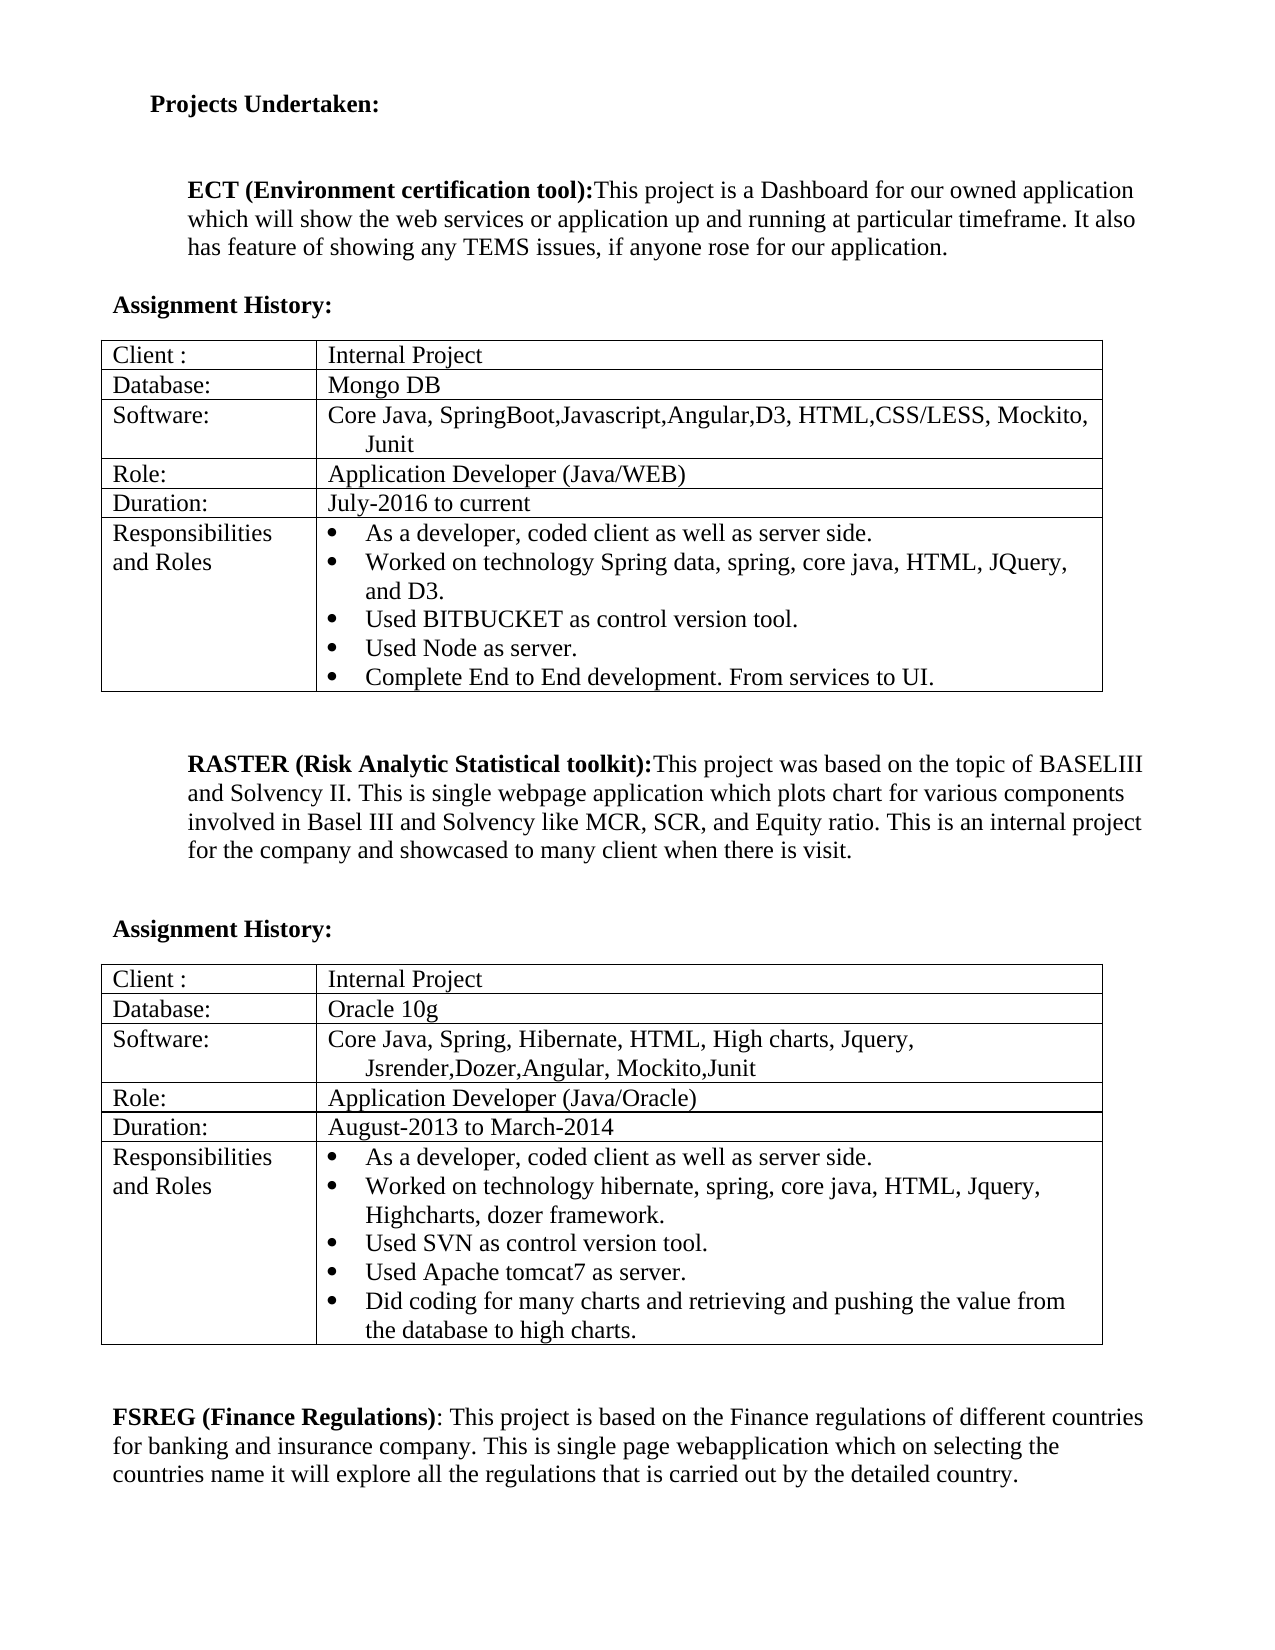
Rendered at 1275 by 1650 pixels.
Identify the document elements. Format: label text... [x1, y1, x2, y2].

table_cell Core Java, Spring, Hibernate, HTML, High charts, Jquery, Jsrender,Dozer,Angular, Mockito,Junit [317, 1024, 1102, 1082]
table_cell Database: [102, 994, 316, 1023]
table_header Internal Project [317, 965, 1102, 993]
table_cell August-2013 to March-2014 [317, 1113, 1102, 1141]
table_header Client : [102, 341, 316, 369]
table_cell Responsibilities and Roles [102, 1142, 316, 1343]
text Assignment History: [112, 914, 1157, 943]
table_cell Duration: [102, 489, 316, 517]
table_header Internal Project [317, 341, 1102, 369]
list RASTER (Risk Analytic Statistical toolkit):This project was based on the topic of BASELIII and Solvency II. This is single webpage application which plots chart for various components involved in Basel III and Solvency like MCR, SCR, and Equity ratio. This is an internal project for the company and showcased to many client when there is visit. [187, 749, 1157, 864]
list ECT (Environment certification tool):This project is a Dashboard for our owned application which will show the web services or application up and running at particular timeframe. It also has feature of showing any TEMS issues, if anyone rose for our application. [187, 175, 1157, 261]
table_cell Software: [102, 400, 316, 458]
table_cell Database: [102, 370, 316, 399]
text FSREG (Finance Regulations): This project is based on the Finance regulations of different countries for banking and insurance company. This is single page webapplication which on selecting the countries name it will explore all the regulations that is carried out by the detailed country. [112, 1402, 1157, 1488]
table_cell Duration: [102, 1113, 316, 1141]
table_cell Role: [102, 459, 316, 487]
table_cell Oracle 10g [317, 994, 1102, 1023]
table_cell As a developer, coded client as well as server side. Worked on technology hibernate, spring, core java, HTML, Jquery, Highcharts, dozer framework. Used SVN as control version tool. Used Apache tomcat7 as server. Did coding for many charts and retrieving and pushing the value from the database to high charts. [317, 1142, 1102, 1343]
table_cell Mongo DB [317, 370, 1102, 399]
table_cell Application Developer (Java/Oracle) [317, 1083, 1102, 1111]
text Assignment History: [112, 290, 1157, 319]
table_cell Software: [102, 1024, 316, 1082]
text Projects Undertaken: [150, 89, 1205, 117]
table_cell July-2016 to current [317, 489, 1102, 517]
table_header Client : [102, 965, 316, 993]
table_cell Core Java, SpringBoot,Javascript,Angular,D3, HTML,CSS/LESS, Mockito, Junit [317, 400, 1102, 458]
table_cell Responsibilities and Roles [102, 518, 316, 691]
table_cell Application Developer (Java/WEB) [317, 459, 1102, 487]
table_cell As a developer, coded client as well as server side. Worked on technology Spring data, spring, core java, HTML, JQuery, and D3. Used BITBUCKET as control version tool. Used Node as server. Complete End to End development. From services to UI. [317, 518, 1102, 691]
table_cell Role: [102, 1083, 316, 1111]
